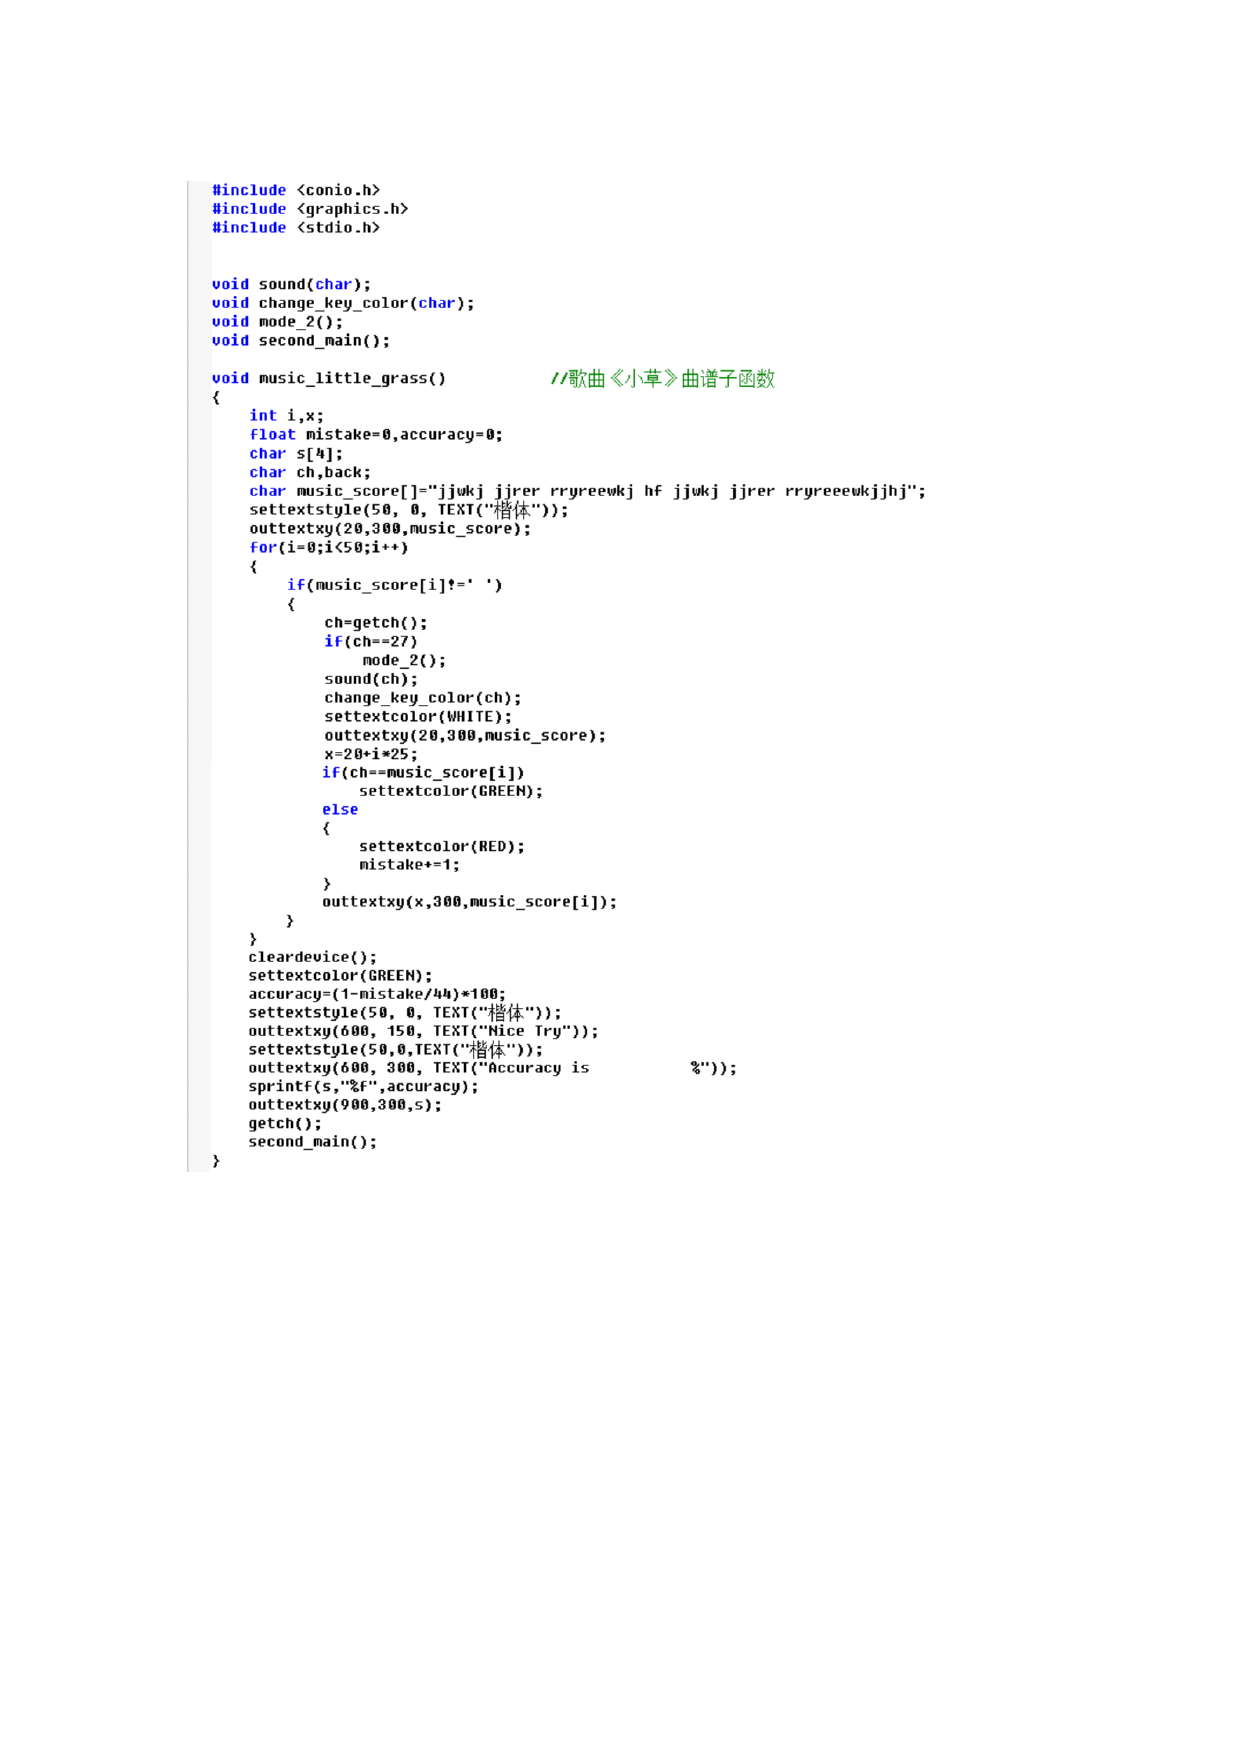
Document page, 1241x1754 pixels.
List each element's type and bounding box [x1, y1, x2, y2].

picture [187, 181, 928, 1172]
